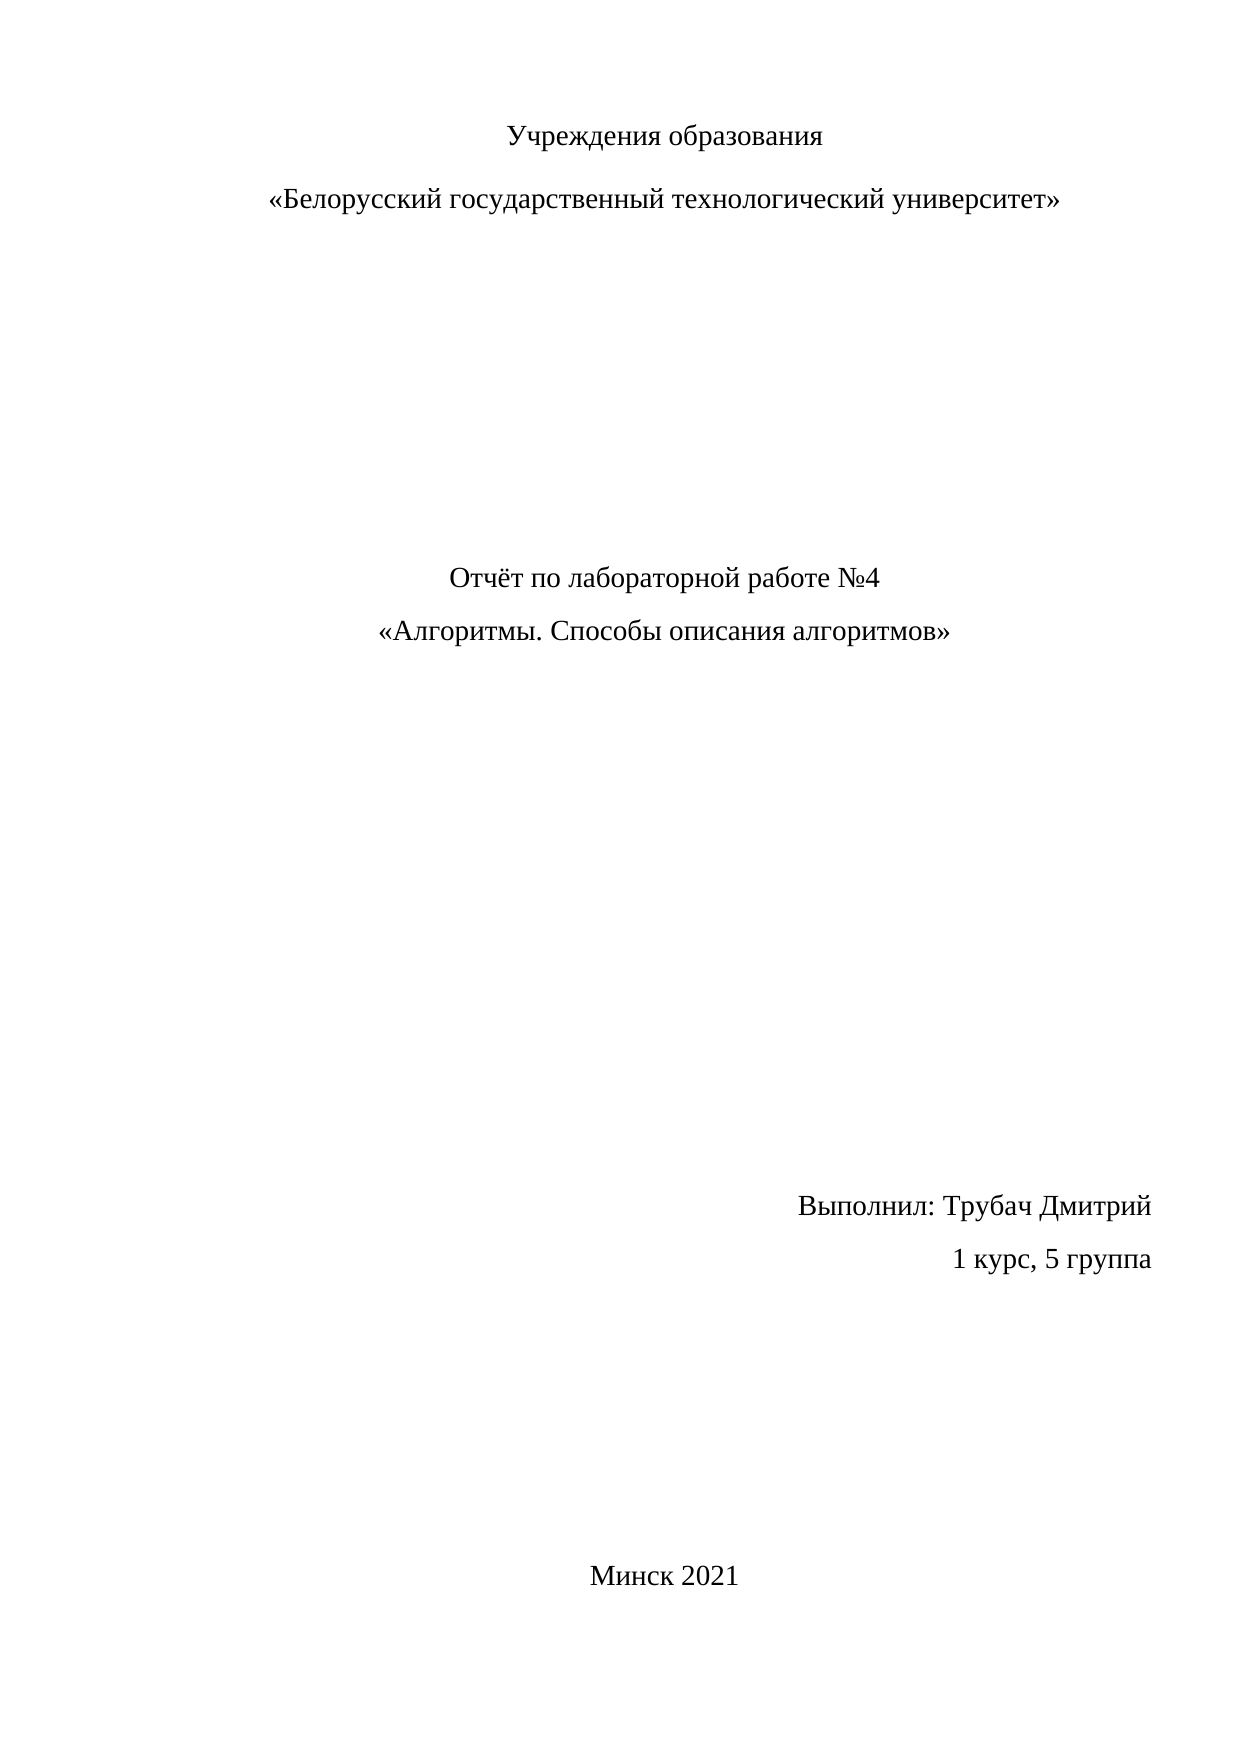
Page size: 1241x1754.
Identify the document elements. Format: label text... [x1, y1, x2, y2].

text Отчёт по лабораторной работе №4 [177, 560, 1152, 594]
text «Белорусский государственный технологический университет» [177, 181, 1152, 214]
text Учреждения образования [177, 118, 1152, 152]
text «Алгоритмы. Способы описания алгоритмов» [177, 613, 1152, 647]
text Минск 2021 [177, 1558, 1152, 1591]
text Выполнил: Трубач Дмитрий [177, 1188, 1152, 1222]
text 1 курс, 5 группа [177, 1241, 1152, 1274]
